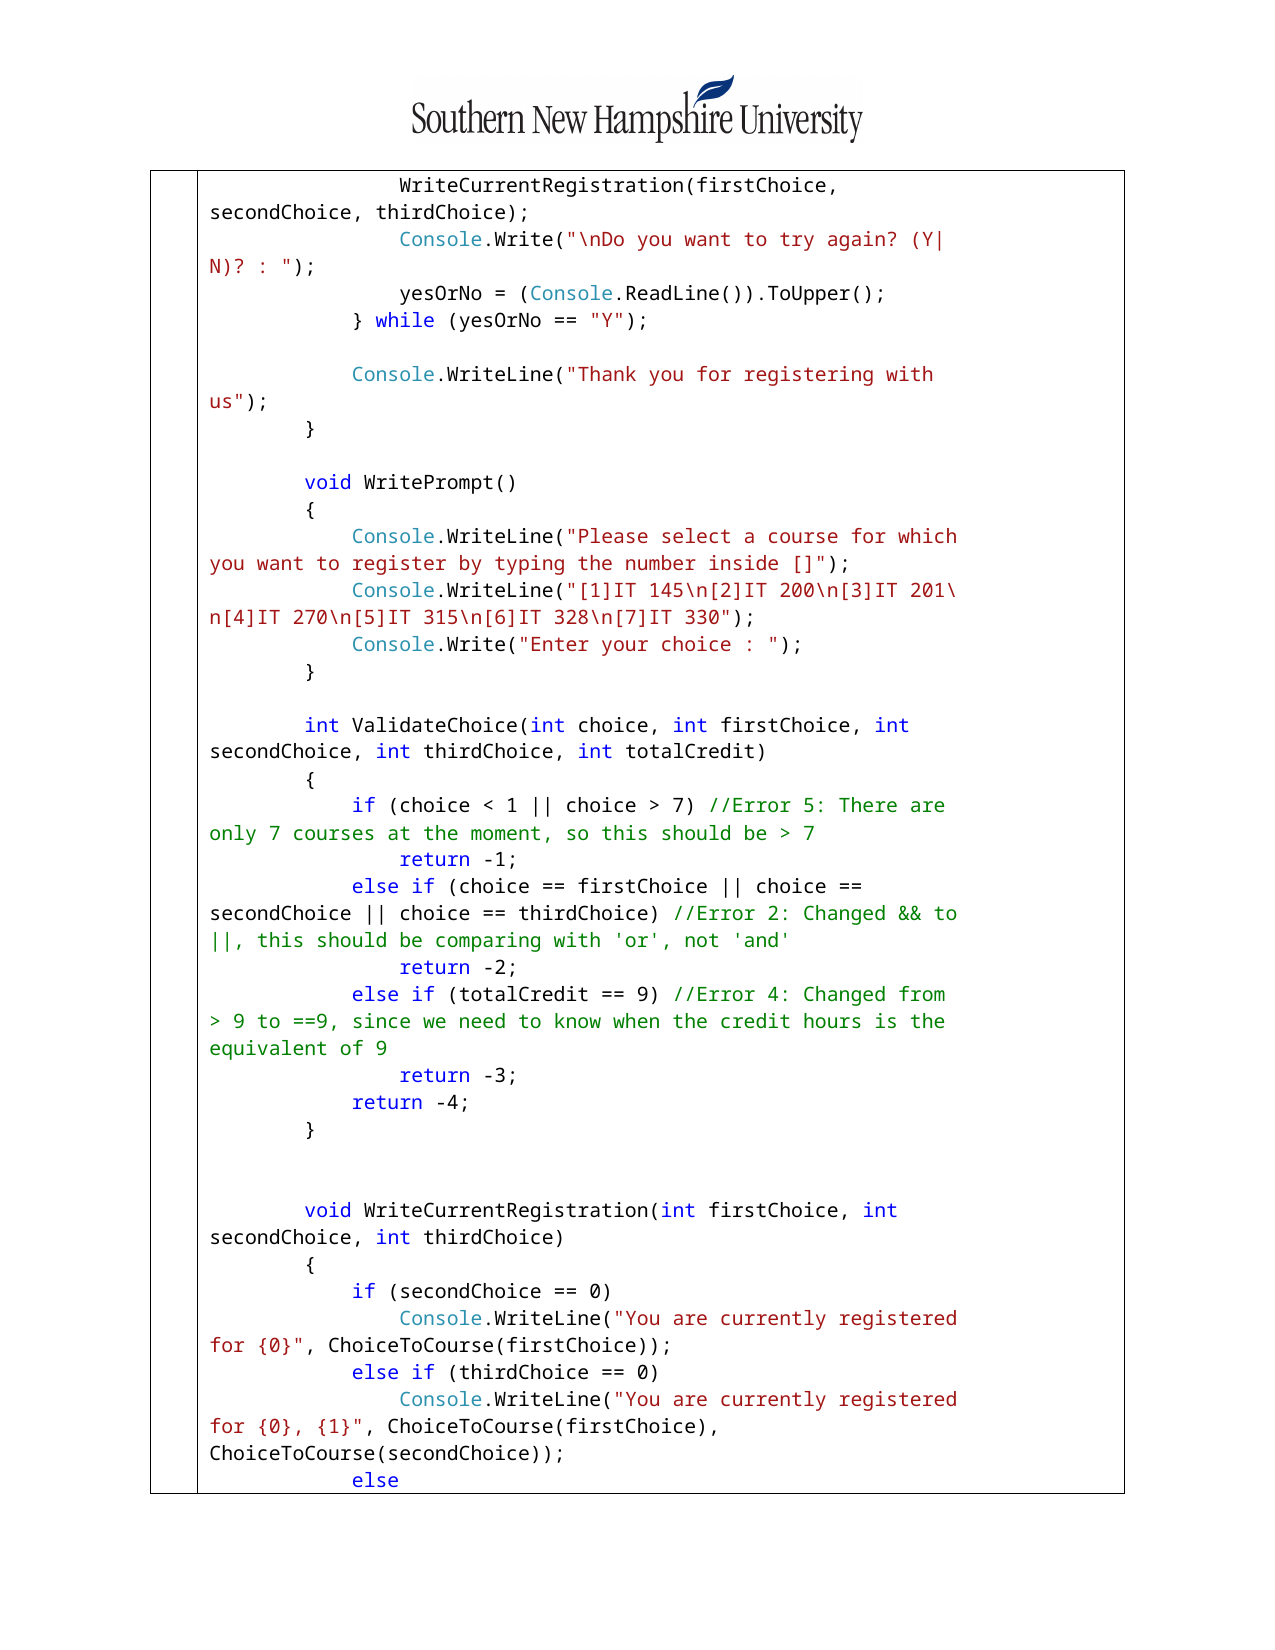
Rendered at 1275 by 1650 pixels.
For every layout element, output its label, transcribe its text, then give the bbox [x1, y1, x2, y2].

picture [412, 75, 863, 143]
